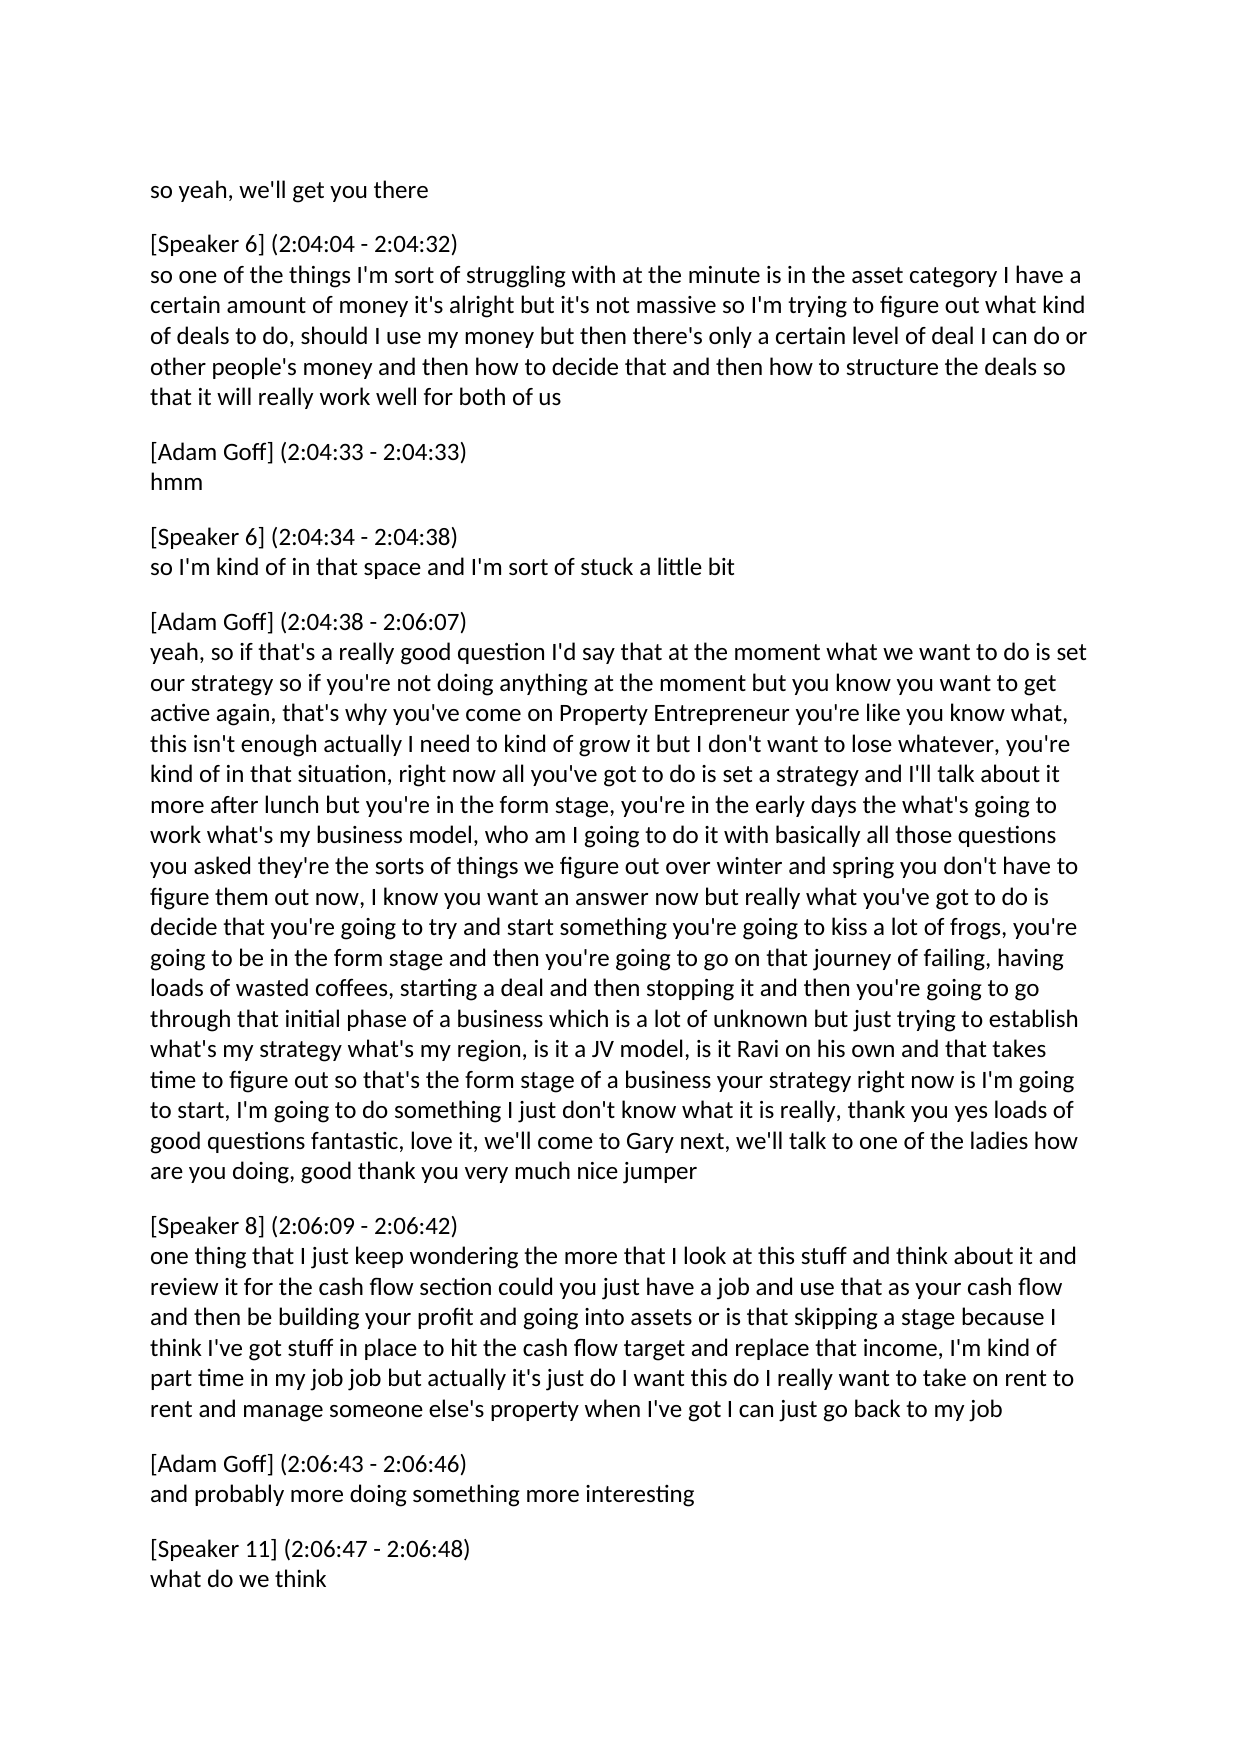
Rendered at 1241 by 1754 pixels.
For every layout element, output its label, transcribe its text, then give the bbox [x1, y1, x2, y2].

text [Adam Goff] (2:04:33 - 2:04:33) [150, 436, 1090, 466]
text [Speaker 11] (2:06:47 - 2:06:48) [150, 1533, 1090, 1563]
text what do we think [150, 1563, 1090, 1594]
text [Adam Goff] (2:04:38 - 2:06:07) [150, 606, 1090, 637]
text so I'm kind of in that space and I'm sort of stuck a little bit [150, 551, 1090, 582]
text hmm [150, 466, 1090, 497]
text so yeah, we'll get you there [150, 174, 1090, 204]
text [Speaker 6] (2:04:34 - 2:04:38) [150, 521, 1090, 551]
text and probably more doing something more interesting [150, 1478, 1090, 1509]
text [Adam Goff] (2:06:43 - 2:06:46) [150, 1448, 1090, 1478]
text so one of the things I'm sort of struggling with at the minute is in the asset category I have a certain amount of money it's alright but it's not massive so I'm trying to figure out what kind of deals to do, should I use my money but then there's only a certain level of deal I can do or other people's money and then how to decide that and then how to structure the deals so that it will really work well for both of us [150, 259, 1090, 412]
text yeah, so if that's a really good question I'd say that at the moment what we want to do is set our strategy so if you're not doing anything at the moment but you know you want to get active again, that's why you've come on Property Entrepreneur you're like you know what, this isn't enough actually I need to kind of grow it but I don't want to lose whatever, you're kind of in that situation, right now all you've got to do is set a strategy and I'll talk about it more after lunch but you're in the form stage, you're in the early days the what's going to work what's my business model, who am I going to do it with basically all those questions you asked they're the sorts of things we figure out over winter and spring you don't have to figure them out now, I know you want an answer now but really what you've got to do is decide that you're going to try and start something you're going to kiss a lot of frogs, you're going to be in the form stage and then you're going to go on that journey of failing, having loads of wasted coffees, starting a deal and then stopping it and then you're going to go through that initial phase of a business which is a lot of unknown but just trying to establish what's my strategy what's my region, is it a JV model, is it Ravi on his own and that takes time to figure out so that's the form stage of a business your strategy right now is I'm going to start, I'm going to do something I just don't know what it is really, thank you yes loads of good questions fantastic, love it, we'll come to Gary next, we'll talk to one of the ladies how are you doing, good thank you very much nice jumper [150, 637, 1090, 1186]
text [Speaker 6] (2:04:04 - 2:04:32) [150, 229, 1090, 259]
text one thing that I just keep wondering the more that I look at this stuff and think about it and review it for the cash flow section could you just have a job and use that as your cash flow and then be building your profit and going into assets or is that skipping a stage because I think I've got stuff in place to hit the cash flow target and replace that income, I'm kind of part time in my job job but actually it's just do I want this do I really want to take on rent to rent and manage someone else's property when I've got I can just go back to my job [150, 1241, 1090, 1424]
text [Speaker 8] (2:06:09 - 2:06:42) [150, 1210, 1090, 1241]
